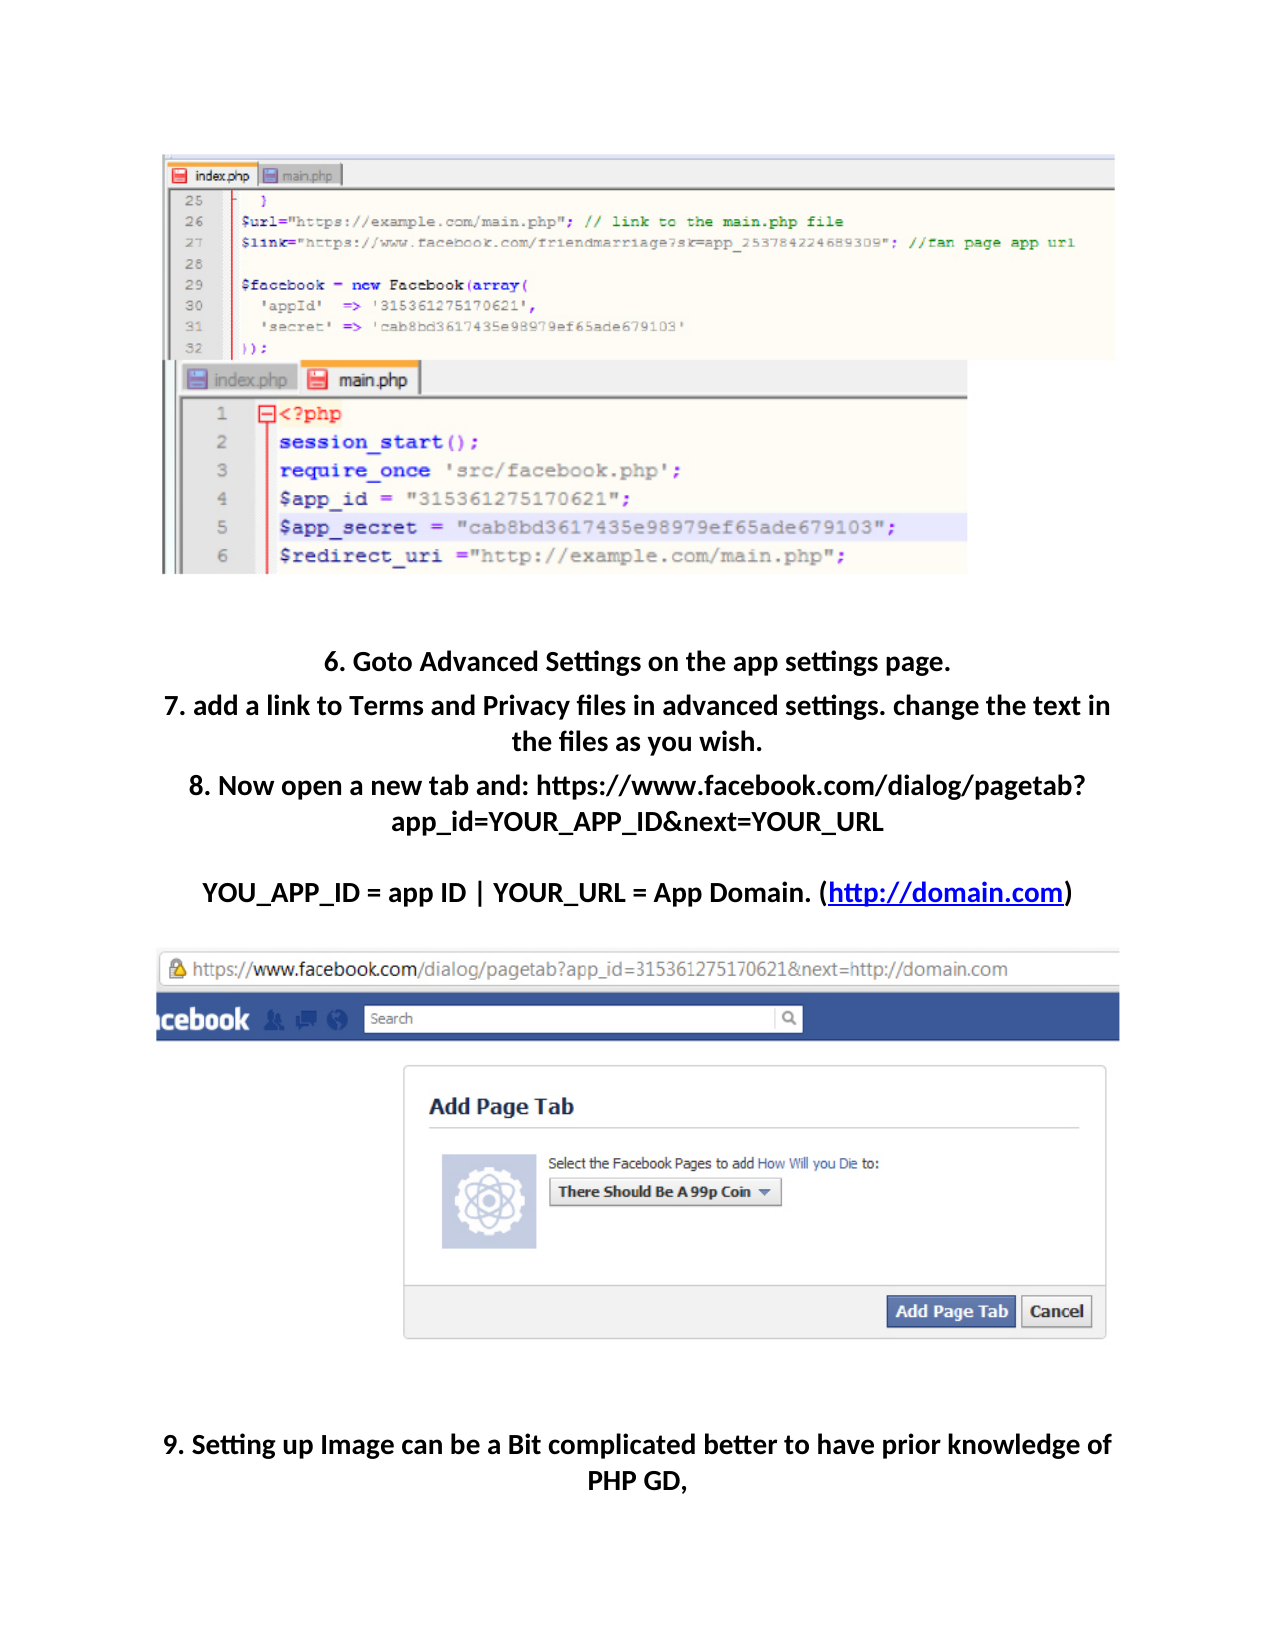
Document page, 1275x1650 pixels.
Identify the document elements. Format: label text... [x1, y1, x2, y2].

text YOU_APP_ID = app ID | YOUR_URL = App Domain. (http://domain.com) [150, 874, 1125, 909]
text 6. Goto Advanced Settings on the app settings page. [150, 643, 1125, 679]
picture [150, 150, 1125, 599]
text 9. Setting up Image can be a Bit complicated better to have prior knowledge of PHP GD, [150, 1426, 1125, 1498]
text 8. Now open a new tab and: https://www.facebook.com/dialog/pagetab?app_id=YOUR_APP_ID&next=YOUR_URL [150, 767, 1125, 838]
text 7. add a link to Terms and Privacy files in advanced settings. change the text in the files as you wish. [150, 687, 1125, 758]
picture [150, 945, 1125, 1391]
